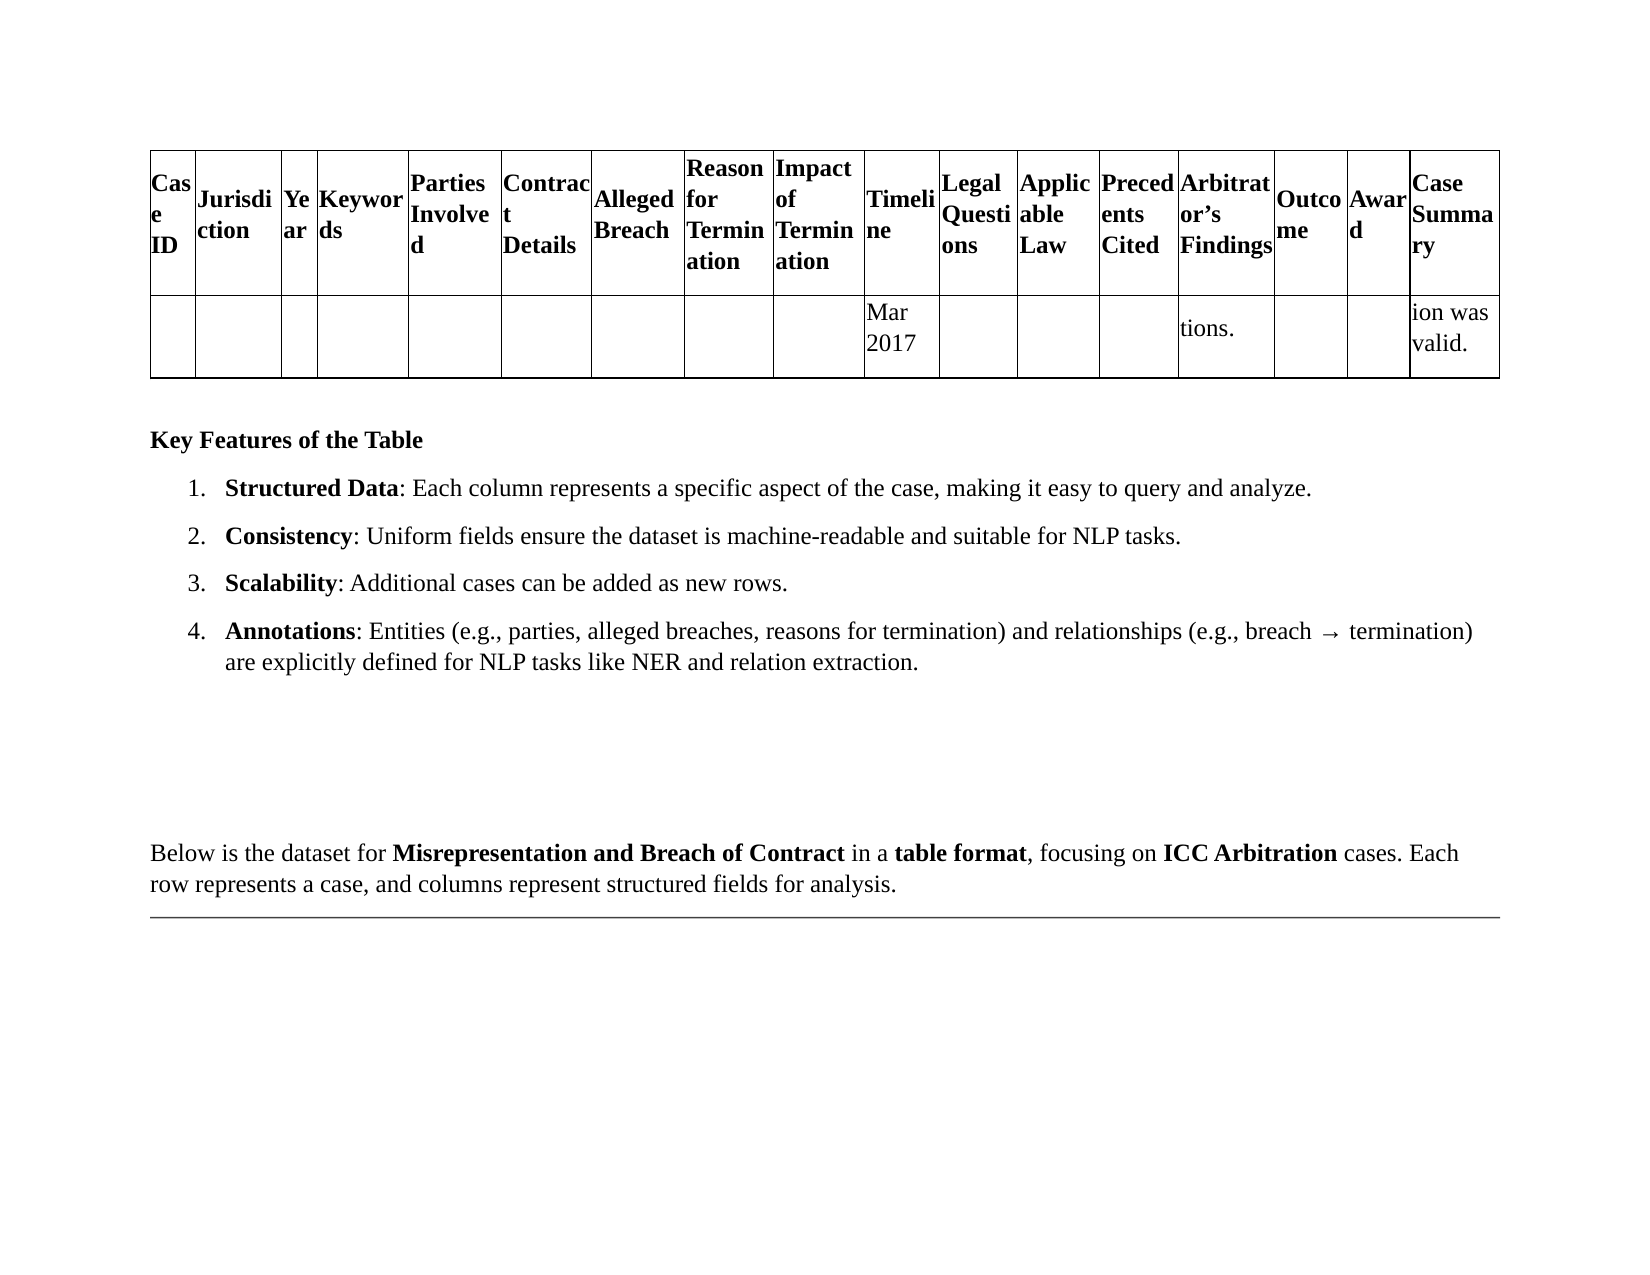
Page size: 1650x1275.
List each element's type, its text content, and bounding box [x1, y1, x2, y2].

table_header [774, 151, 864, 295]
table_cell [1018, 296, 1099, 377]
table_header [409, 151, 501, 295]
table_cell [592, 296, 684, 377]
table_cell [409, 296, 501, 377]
list Annotations: Entities (e.g., parties, alleged breaches, reasons for termination) and relationships (e.g., breach → termination) are explicitly defined for NLP tasks like NER and relation extraction. [187, 616, 1500, 676]
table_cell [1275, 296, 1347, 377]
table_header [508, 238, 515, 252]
list Structured Data: Each column represents a specific aspect of the case, making it easy to query and analyze. [187, 473, 1500, 502]
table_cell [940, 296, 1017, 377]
text Key Features of the Table [150, 425, 1500, 454]
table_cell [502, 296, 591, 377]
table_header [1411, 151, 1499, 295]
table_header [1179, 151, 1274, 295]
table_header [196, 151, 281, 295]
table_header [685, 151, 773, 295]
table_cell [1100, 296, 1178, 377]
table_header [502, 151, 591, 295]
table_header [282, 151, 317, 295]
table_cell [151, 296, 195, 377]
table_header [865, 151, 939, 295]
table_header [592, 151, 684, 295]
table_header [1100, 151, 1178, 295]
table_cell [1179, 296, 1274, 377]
list Scalability: Additional cases can be added as new rows. [187, 568, 1500, 597]
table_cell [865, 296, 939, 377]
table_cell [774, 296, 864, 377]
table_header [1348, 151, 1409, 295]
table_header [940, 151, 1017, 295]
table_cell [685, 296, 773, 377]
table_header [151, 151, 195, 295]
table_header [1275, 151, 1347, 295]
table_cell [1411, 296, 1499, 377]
text Below is the dataset for Misrepresentation and Breach of Contract in a table format, focusing on ICC Arbitration cases. Each row represents a case, and columns represent structured fields for analysis. [150, 838, 1500, 898]
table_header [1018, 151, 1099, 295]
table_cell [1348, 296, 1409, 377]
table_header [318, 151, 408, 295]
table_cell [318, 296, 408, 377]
list Consistency: Uniform fields ensure the dataset is machine-readable and suitable for NLP tasks. [187, 521, 1500, 549]
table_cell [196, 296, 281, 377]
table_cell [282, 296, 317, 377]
